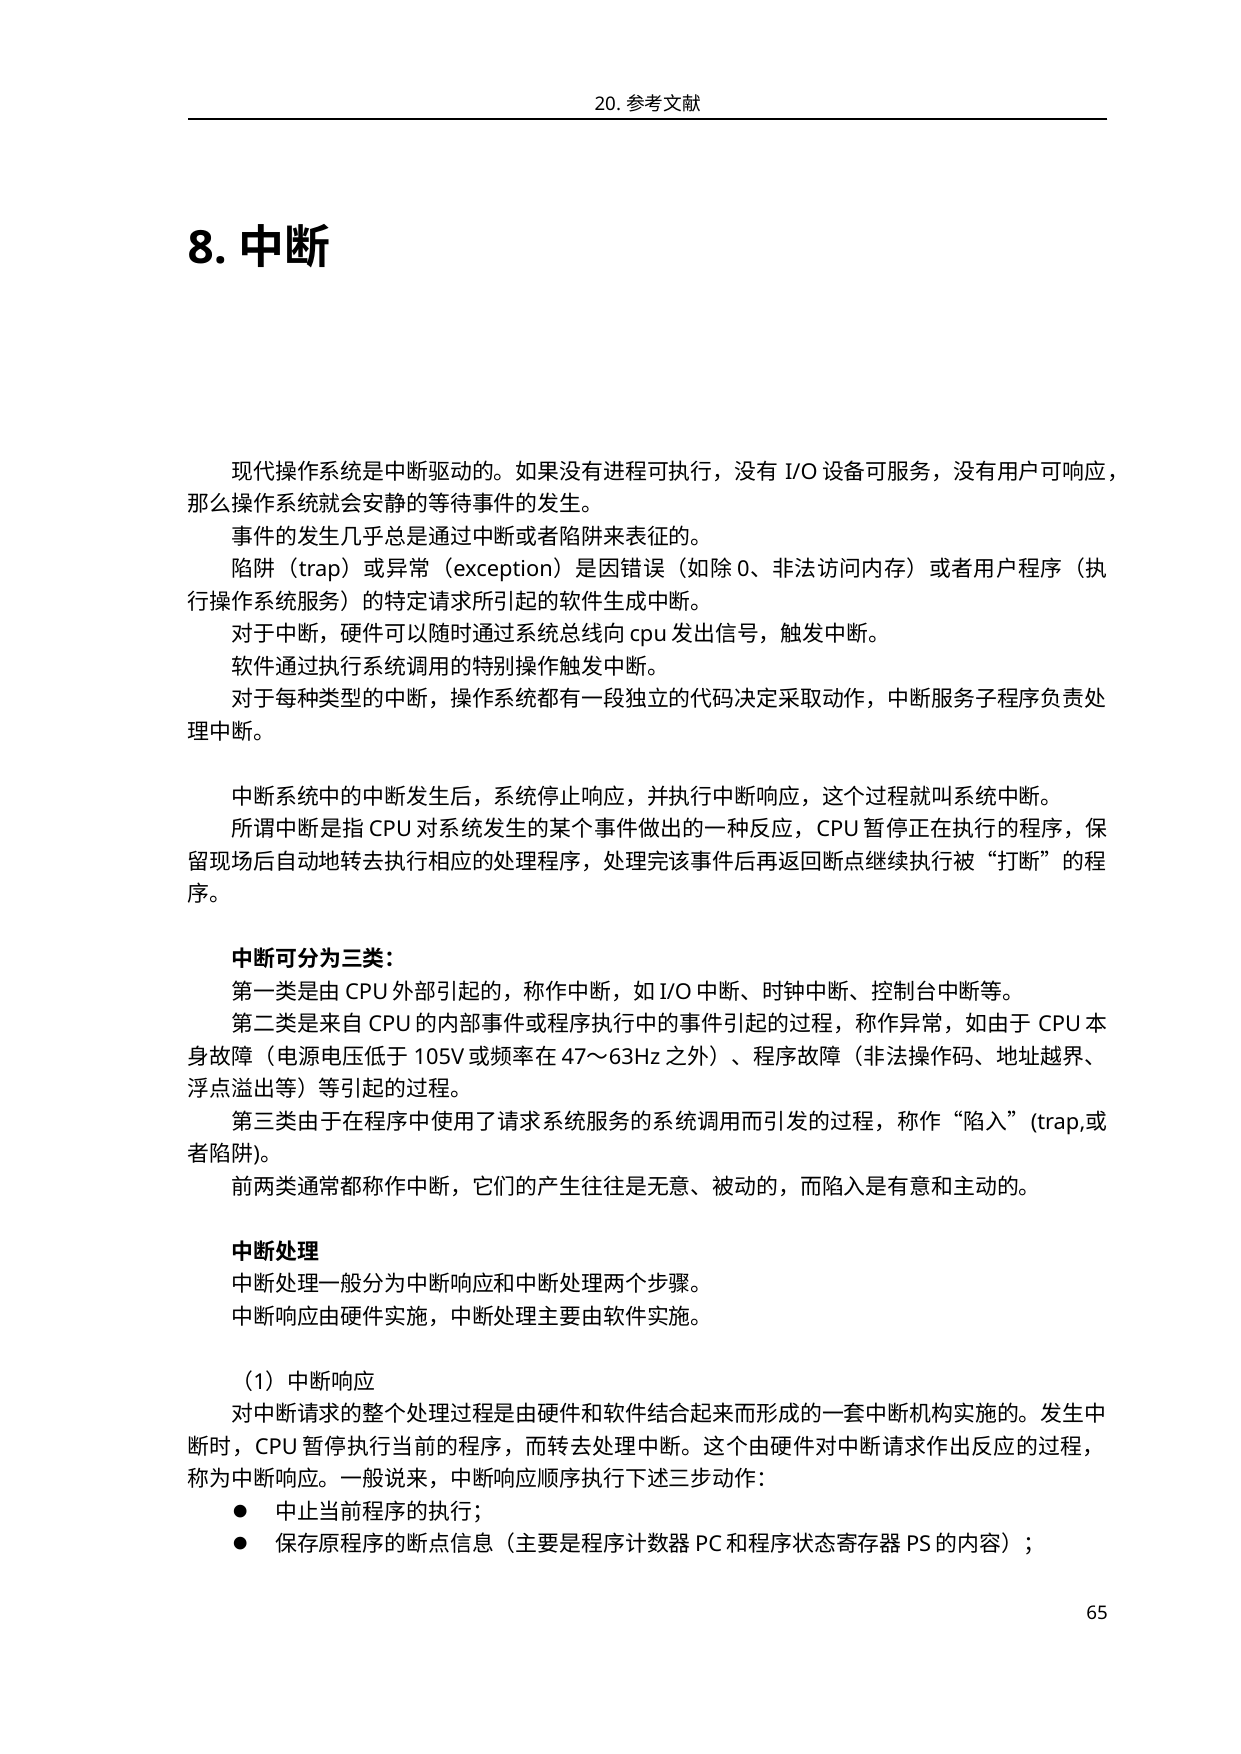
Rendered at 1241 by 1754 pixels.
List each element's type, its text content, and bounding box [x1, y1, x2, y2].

text 中断可分为三类： [187, 941, 1107, 973]
text 中断响应由硬件实施，中断处理主要由软件实施。 [187, 1298, 1107, 1331]
text 所谓中断是指CPU对系统发生的某个事件做出的一种反应，CPU暂停正在执行的程序，保留现场后自动地转去执行相应的处理程序，处理完该事件后再返回断点继续执行被“打断”的程序。 [187, 811, 1107, 908]
text 中断系统中的中断发生后，系统停止响应，并执行中断响应，这个过程就叫系统中断。 [187, 778, 1107, 811]
list 中止当前程序的执行； [232, 1493, 1107, 1526]
text 第一类是由CPU外部引起的，称作中断，如I/O中断、时钟中断、控制台中断等。 [187, 973, 1107, 1006]
text 第二类是来自CPU的内部事件或程序执行中的事件引起的过程，称作异常，如由于CPU本身故障（电源电压低于105V或频率在47～63Hz之外）、程序故障（非法操作码、地址越界、浮点溢出等）等引起的过程。 [187, 1006, 1107, 1103]
subtitle 中断 [187, 195, 1107, 293]
text 前两类通常都称作中断，它们的产生往往是无意、被动的，而陷入是有意和主动的。 [187, 1168, 1107, 1201]
text 对于每种类型的中断，操作系统都有一段独立的代码决定采取动作，中断服务子程序负责处理中断。 [187, 681, 1107, 746]
text 第三类由于在程序中使用了请求系统服务的系统调用而引发的过程，称作“陷入”(trap,或者陷阱)。 [187, 1103, 1107, 1168]
text 中断处理 [187, 1233, 1107, 1266]
text 软件通过执行系统调用的特别操作触发中断。 [187, 648, 1107, 681]
text 对于中断，硬件可以随时通过系统总线向cpu发出信号，触发中断。 [187, 616, 1107, 648]
text 事件的发生几乎总是通过中断或者陷阱来表征的。 [187, 518, 1107, 551]
text 中断处理一般分为中断响应和中断处理两个步骤。 [187, 1266, 1107, 1298]
text 现代操作系统是中断驱动的。如果没有进程可执行，没有I/O设备可服务，没有用户可响应，那么操作系统就会安静的等待事件的发生。 [187, 453, 1107, 518]
text 对中断请求的整个处理过程是由硬件和软件结合起来而形成的一套中断机构实施的。发生中断时，CPU暂停执行当前的程序，而转去处理中断。这个由硬件对中断请求作出反应的过程，称为中断响应。一般说来，中断响应顺序执行下述三步动作： [187, 1396, 1107, 1493]
text （1）中断响应 [187, 1363, 1107, 1396]
text 陷阱（trap）或异常（exception）是因错误（如除0、非法访问内存）或者用户程序（执行操作系统服务）的特定请求所引起的软件生成中断。 [187, 551, 1107, 616]
list 保存原程序的断点信息（主要是程序计数器PC和程序状态寄存器PS的内容）； [232, 1526, 1107, 1558]
